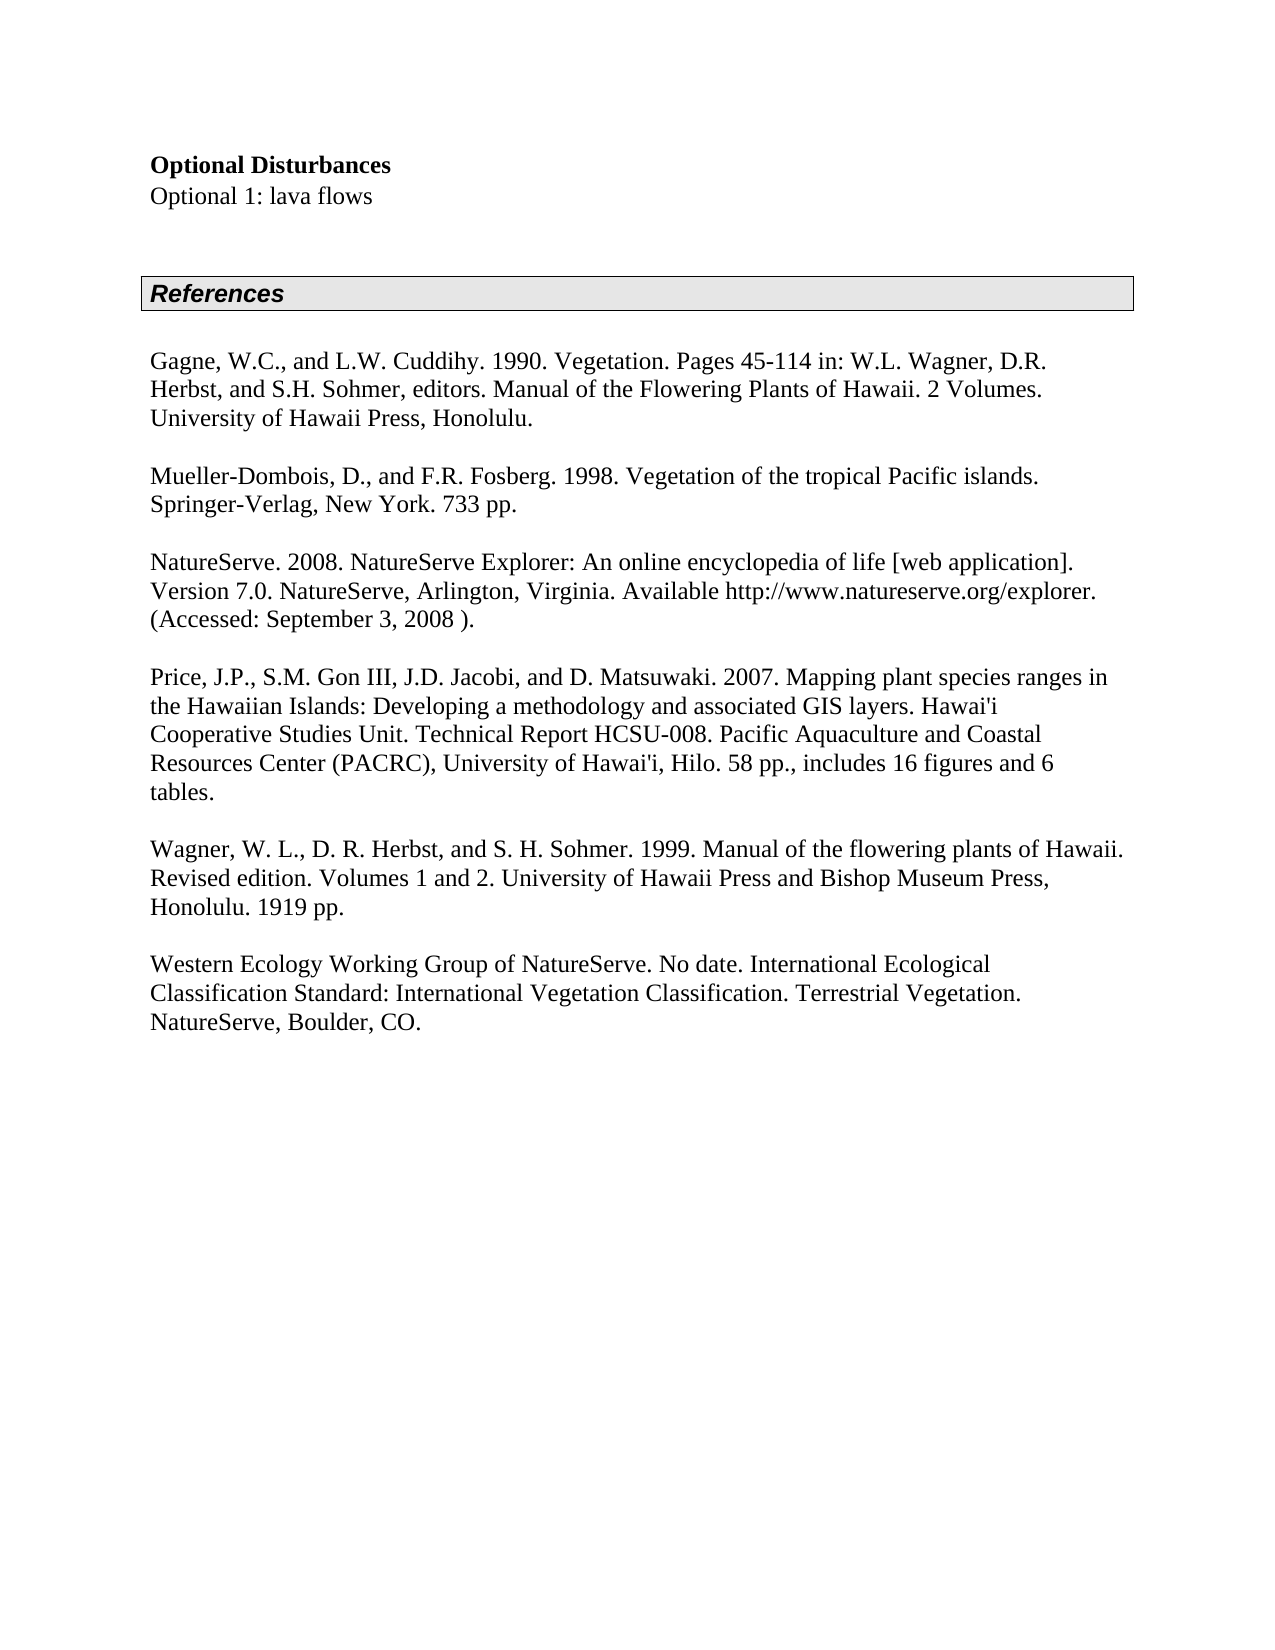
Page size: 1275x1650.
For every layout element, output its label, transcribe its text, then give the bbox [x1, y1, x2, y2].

text Wagner, W. L., D. R. Herbst, and S. H. Sohmer. 1999. Manual of the flowering plants of Hawaii. Revised edition. Volumes 1 and 2. University of Hawaii Press and Bishop Museum Press, Honolulu. 1919 pp. [150, 834, 1125, 921]
text Optional Disturbances [150, 150, 1125, 179]
text Mueller-Dombois, D., and F.R. Fosberg. 1998. Vegetation of the tropical Pacific islands. Springer-Verlag, New York. 733 pp. [150, 461, 1125, 518]
text Western Ecology Working Group of NatureServe. No date. International Ecological Classification Standard: International Vegetation Classification. Terrestrial Vegetation. NatureServe, Boulder, CO. [150, 949, 1125, 1036]
text References [142, 277, 1133, 310]
text Optional 1: lava flows [150, 181, 1125, 209]
text NatureServe. 2008. NatureServe Explorer: An online encyclopedia of life [web application]. Version 7.0. NatureServe, Arlington, Virginia. Available http://www.natureserve.org/explorer. (Accessed: September 3, 2008 ). [150, 547, 1125, 633]
text Gagne, W.C., and L.W. Cuddihy. 1990. Vegetation. Pages 45-114 in: W.L. Wagner, D.R. Herbst, and S.H. Sohmer, editors. Manual of the Flowering Plants of Hawaii. 2 Volumes. University of Hawaii Press, Honolulu. [150, 346, 1125, 432]
text Price, J.P., S.M. Gon III, J.D. Jacobi, and D. Matsuwaki. 2007. Mapping plant species ranges in the Hawaiian Islands: Developing a methodology and associated GIS layers. Hawai'i Cooperative Studies Unit. Technical Report HCSU-008. Pacific Aquaculture and Coastal Resources Center (PACRC), University of Hawai'i, Hilo. 58 pp., includes 16 figures and 6 tables. [150, 662, 1125, 806]
